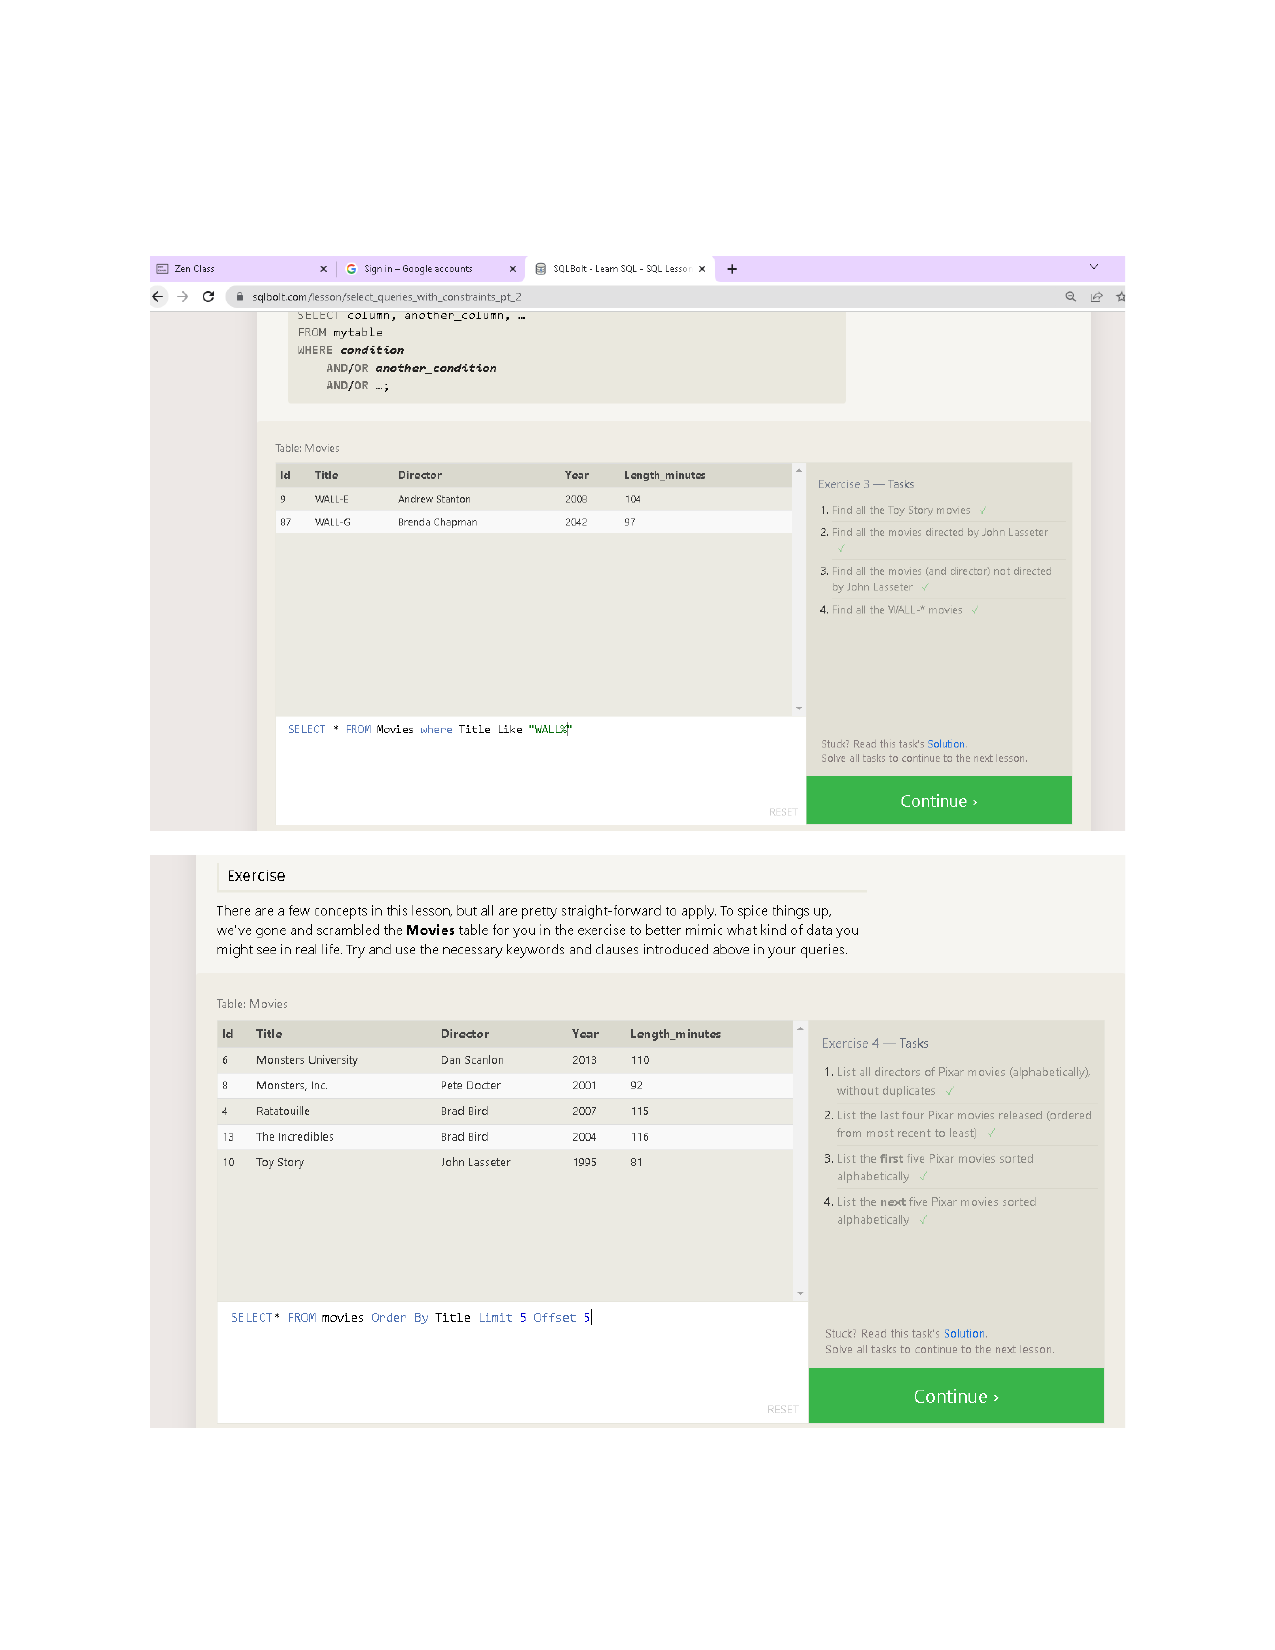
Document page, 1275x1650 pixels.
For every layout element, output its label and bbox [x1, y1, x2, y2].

picture [150, 855, 1125, 1428]
picture [150, 256, 1125, 831]
